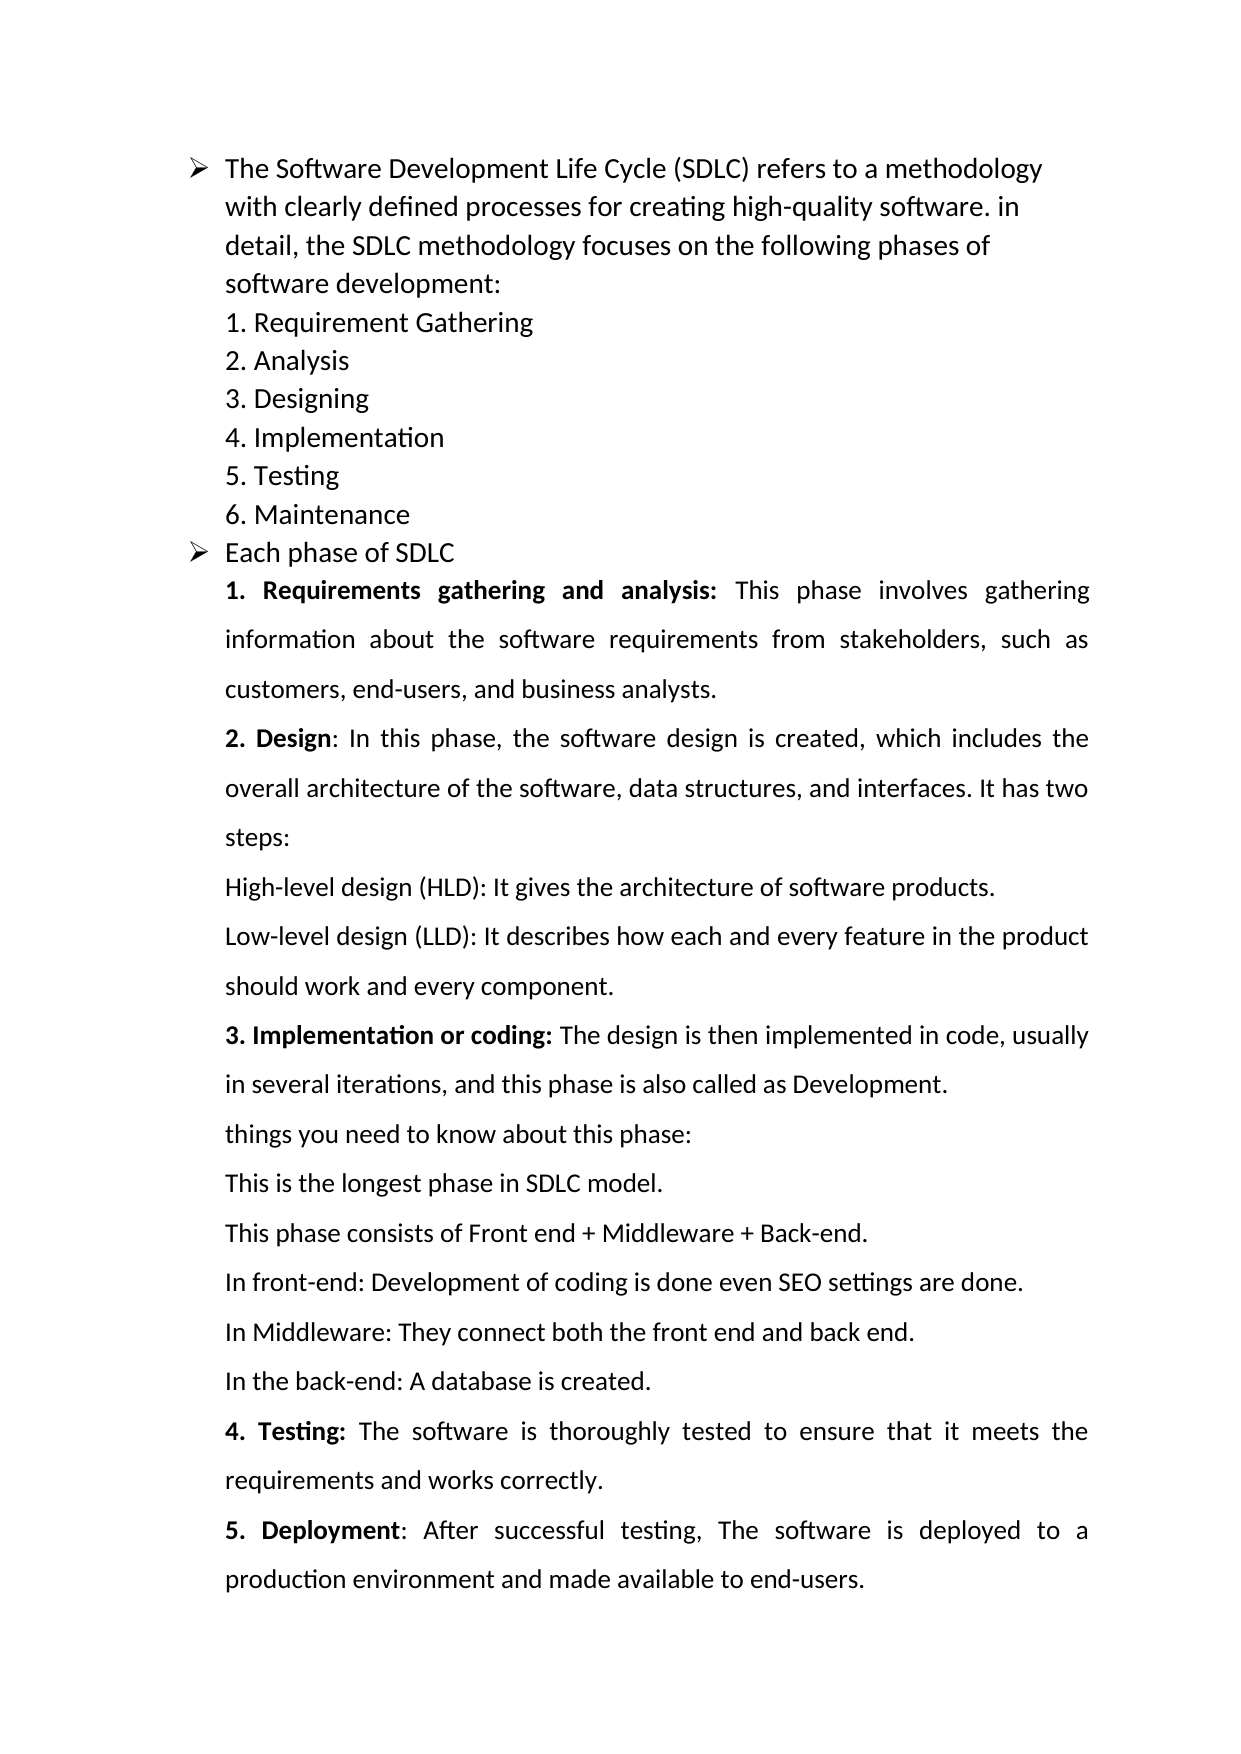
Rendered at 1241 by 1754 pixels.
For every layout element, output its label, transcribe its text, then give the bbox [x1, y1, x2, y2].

list The Software Development Life Cycle (SDLC) refers to a methodology [187, 150, 1090, 186]
list 4. Implementation [225, 419, 1090, 455]
list In Middleware: They connect both the front end and back end. [225, 1315, 1090, 1348]
list 5. Deployment: After successful testing, The software is deployed to a production environment and made available to end-users. [225, 1513, 1090, 1595]
list software development: [225, 265, 1090, 301]
list 4. Testing: The software is thoroughly tested to ensure that it meets the requirements and works correctly. [225, 1414, 1090, 1496]
list 3. Implementation or coding: The design is then implemented in code, usually in several iterations, and this phase is also called as Development. [225, 1018, 1090, 1101]
list This is the longest phase in SDLC model. [225, 1167, 1090, 1199]
list 5. Testing [225, 457, 1090, 493]
list 2. Analysis [225, 342, 1090, 378]
list 1. Requirement Gathering [225, 304, 1090, 339]
list 1. Requirements gathering and analysis: This phase involves gathering information about the software requirements from stakeholders, such as customers, end-users, and business analysts. [225, 573, 1090, 705]
list High-level design (HLD): It gives the architecture of software products. [225, 870, 1090, 903]
list In front-end: Development of coding is done even SEO settings are done. [225, 1266, 1090, 1298]
list In the back-end: A database is created. [225, 1364, 1090, 1397]
list Each phase of SDLC [187, 534, 1090, 570]
list detail, the SDLC methodology focuses on the following phases of [225, 227, 1090, 262]
list 6. Maintenance [225, 496, 1090, 532]
list 3. Designing [225, 381, 1090, 416]
list with clearly defined processes for creating high-quality software. in [225, 188, 1090, 224]
list 2. Design: In this phase, the software design is created, which includes the overall architecture of the software, data structures, and interfaces. It has two steps: [225, 721, 1090, 853]
list things you need to know about this phase: [225, 1117, 1090, 1150]
list Low-level design (LLD): It describes how each and every feature in the product should work and every component. [225, 919, 1090, 1002]
list This phase consists of Front end + Middleware + Back-end. [225, 1216, 1090, 1249]
